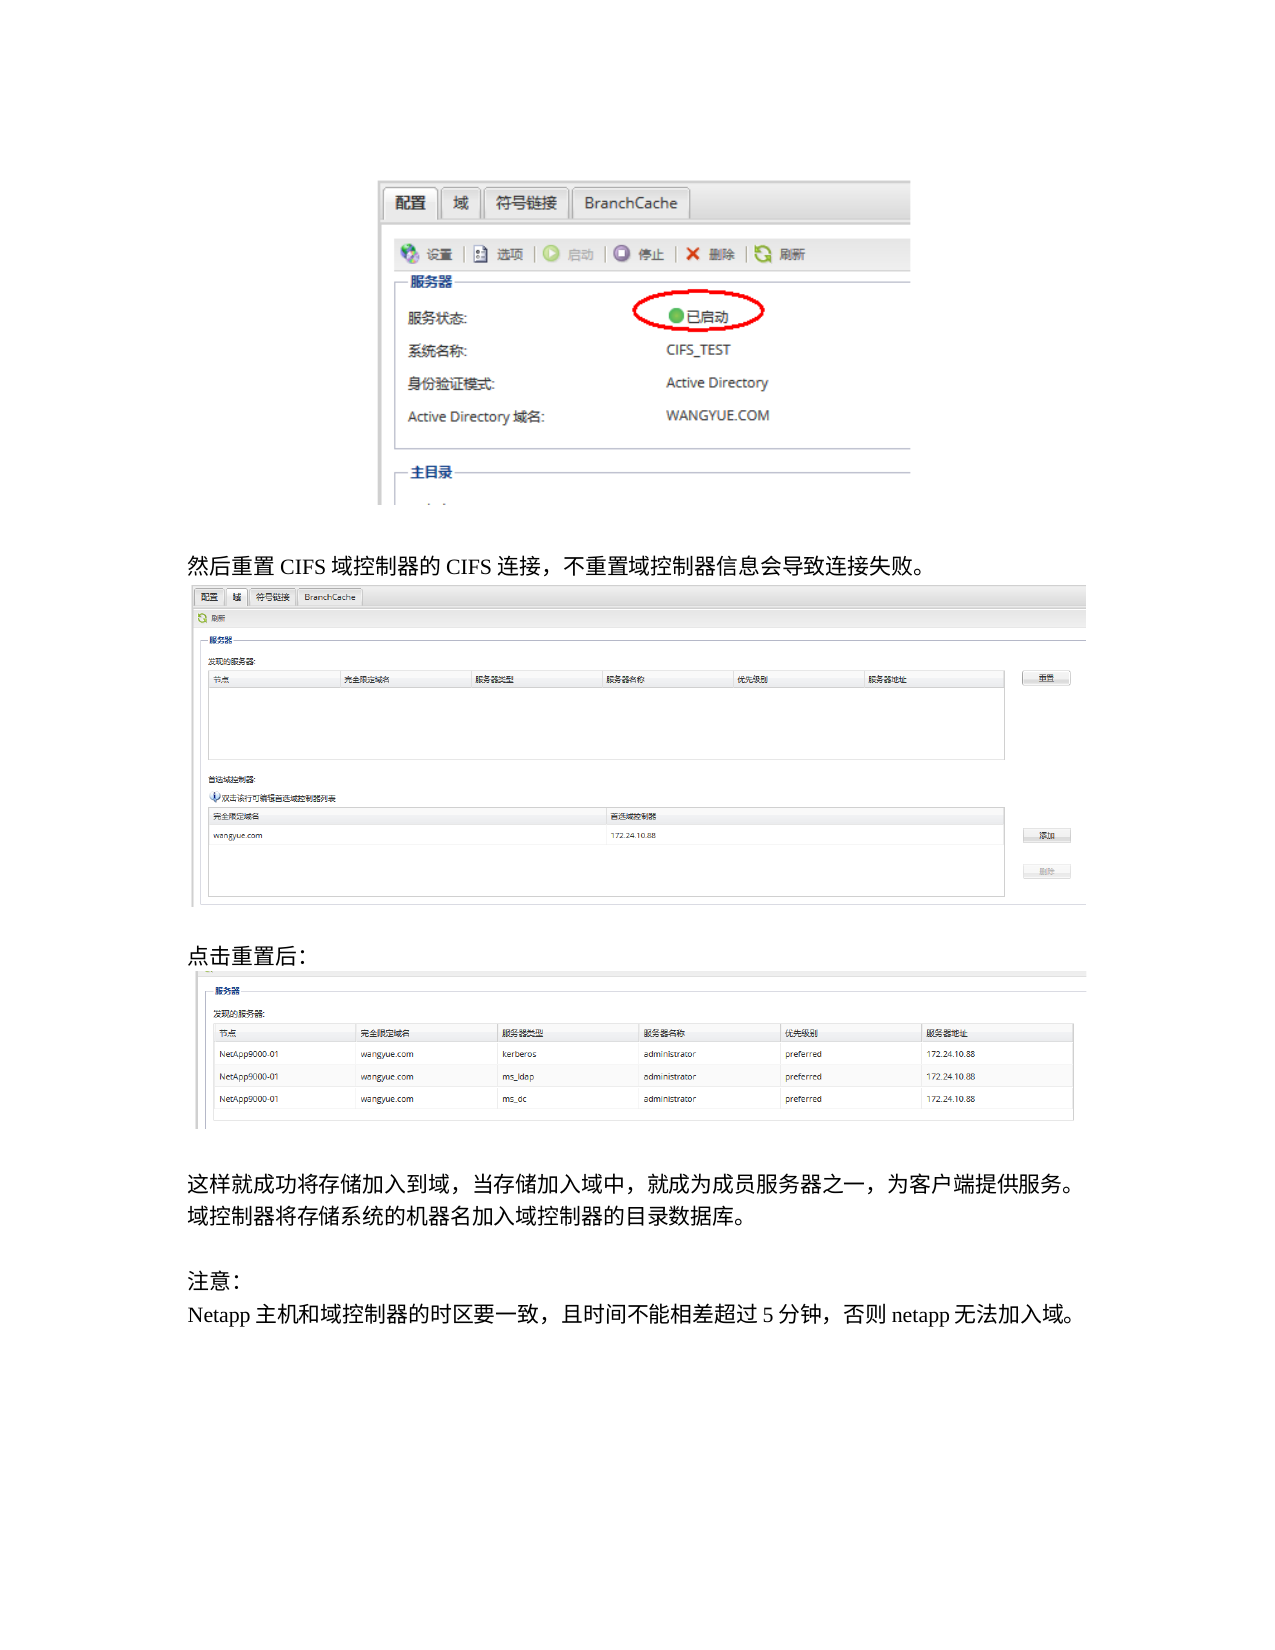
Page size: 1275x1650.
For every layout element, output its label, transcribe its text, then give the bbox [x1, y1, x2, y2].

picture [187, 581, 1086, 907]
list Netapp主机和域控制器的时区要一致，且时间不能相差超过5分钟，否则netapp无法加入域。 [187, 1296, 1087, 1329]
list 这样就成功将存储加入到域，当存储加入域中，就成为成员服务器之一，为客户端提供服务。域控制器将存储系统的机器名加入域控制器的目录数据库。 [187, 1166, 1087, 1231]
list 然后重置 CIFS 域控制器的 CIFS 连接，不重置域控制器信息会导致连接失败。 [187, 549, 1087, 581]
picture [187, 971, 1087, 1129]
list 点击重置后： [187, 939, 1087, 971]
list 注意： [187, 1264, 1087, 1296]
picture [364, 158, 911, 505]
